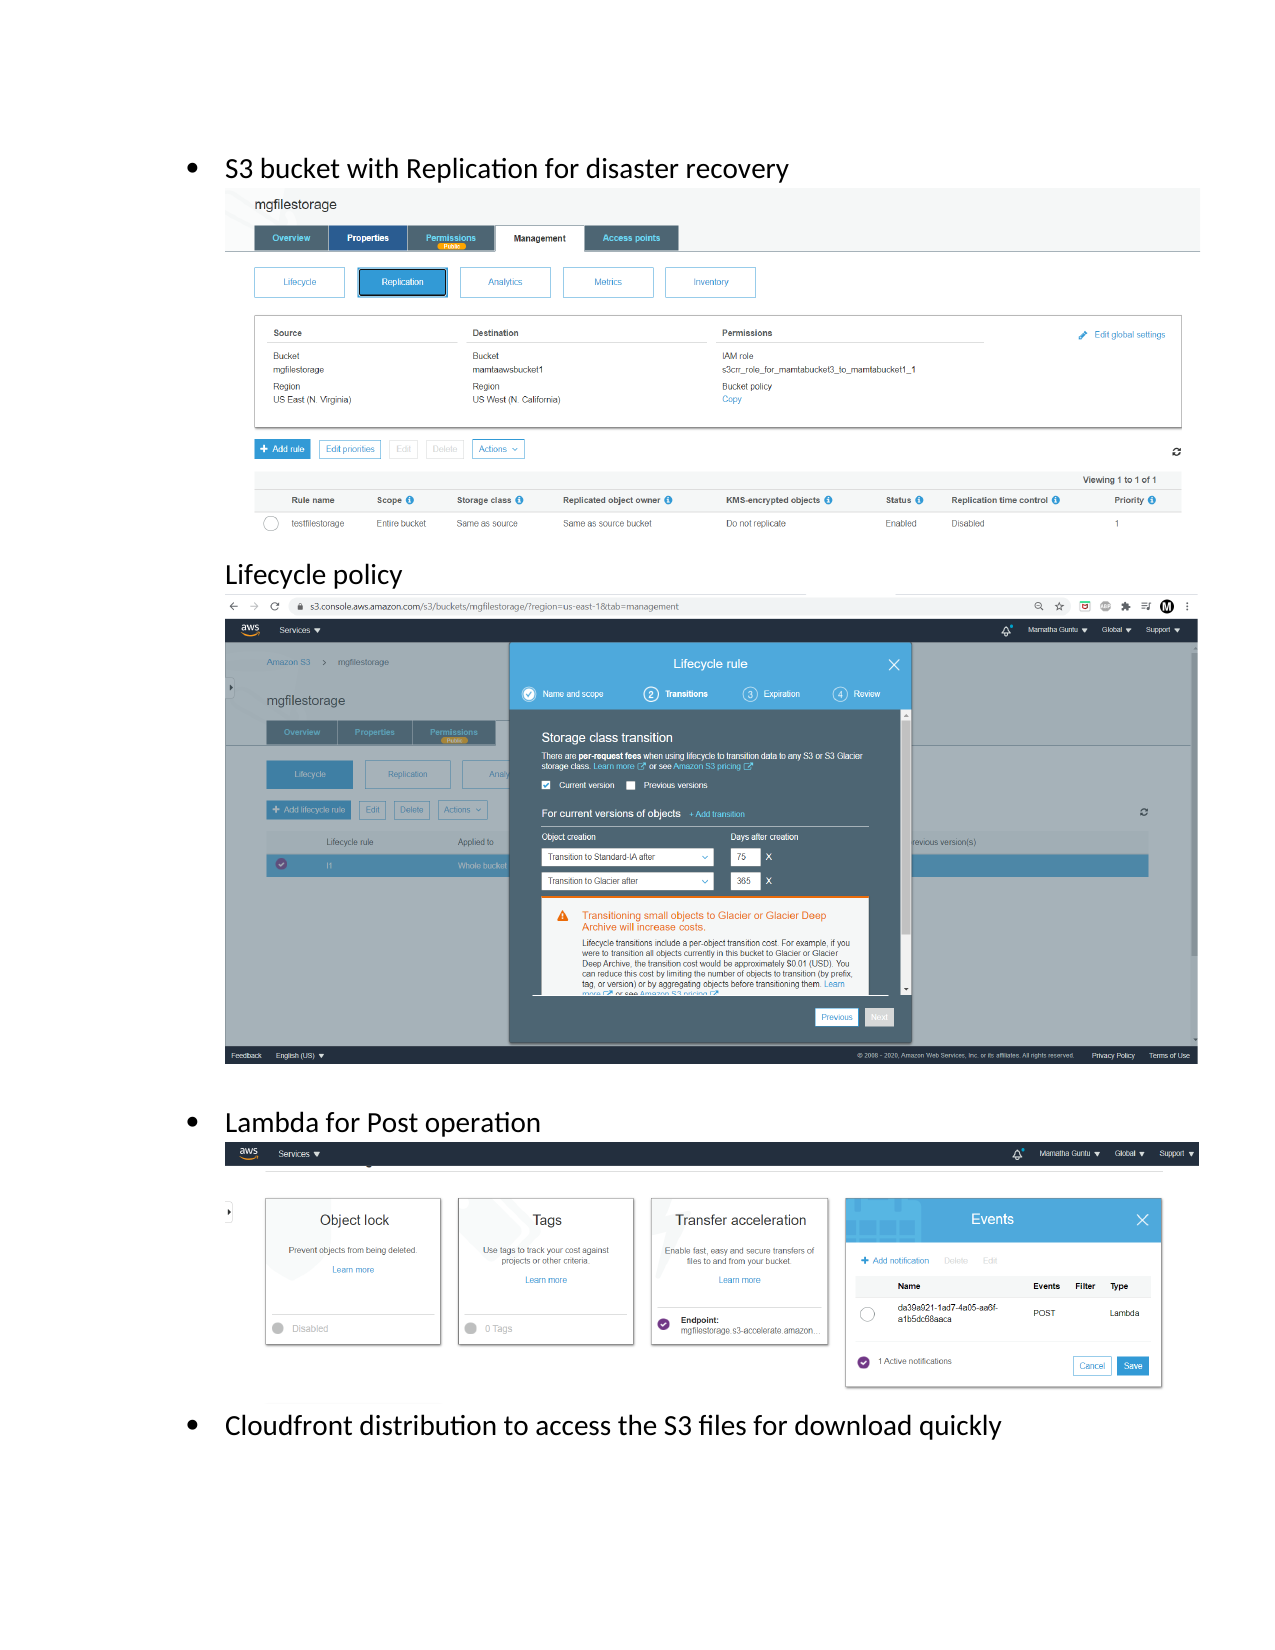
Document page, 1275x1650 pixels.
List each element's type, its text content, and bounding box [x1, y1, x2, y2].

picture [225, 1142, 1199, 1404]
list Lifecycle policy [225, 556, 1125, 592]
list Cloudfront distribution to access the S3 files for download quickly [187, 1407, 1125, 1442]
picture [225, 188, 1200, 554]
picture [225, 594, 1198, 1064]
list S3 bucket with Replication for disaster recovery [187, 150, 1125, 186]
list Lambda for Post operation [187, 1104, 1125, 1140]
